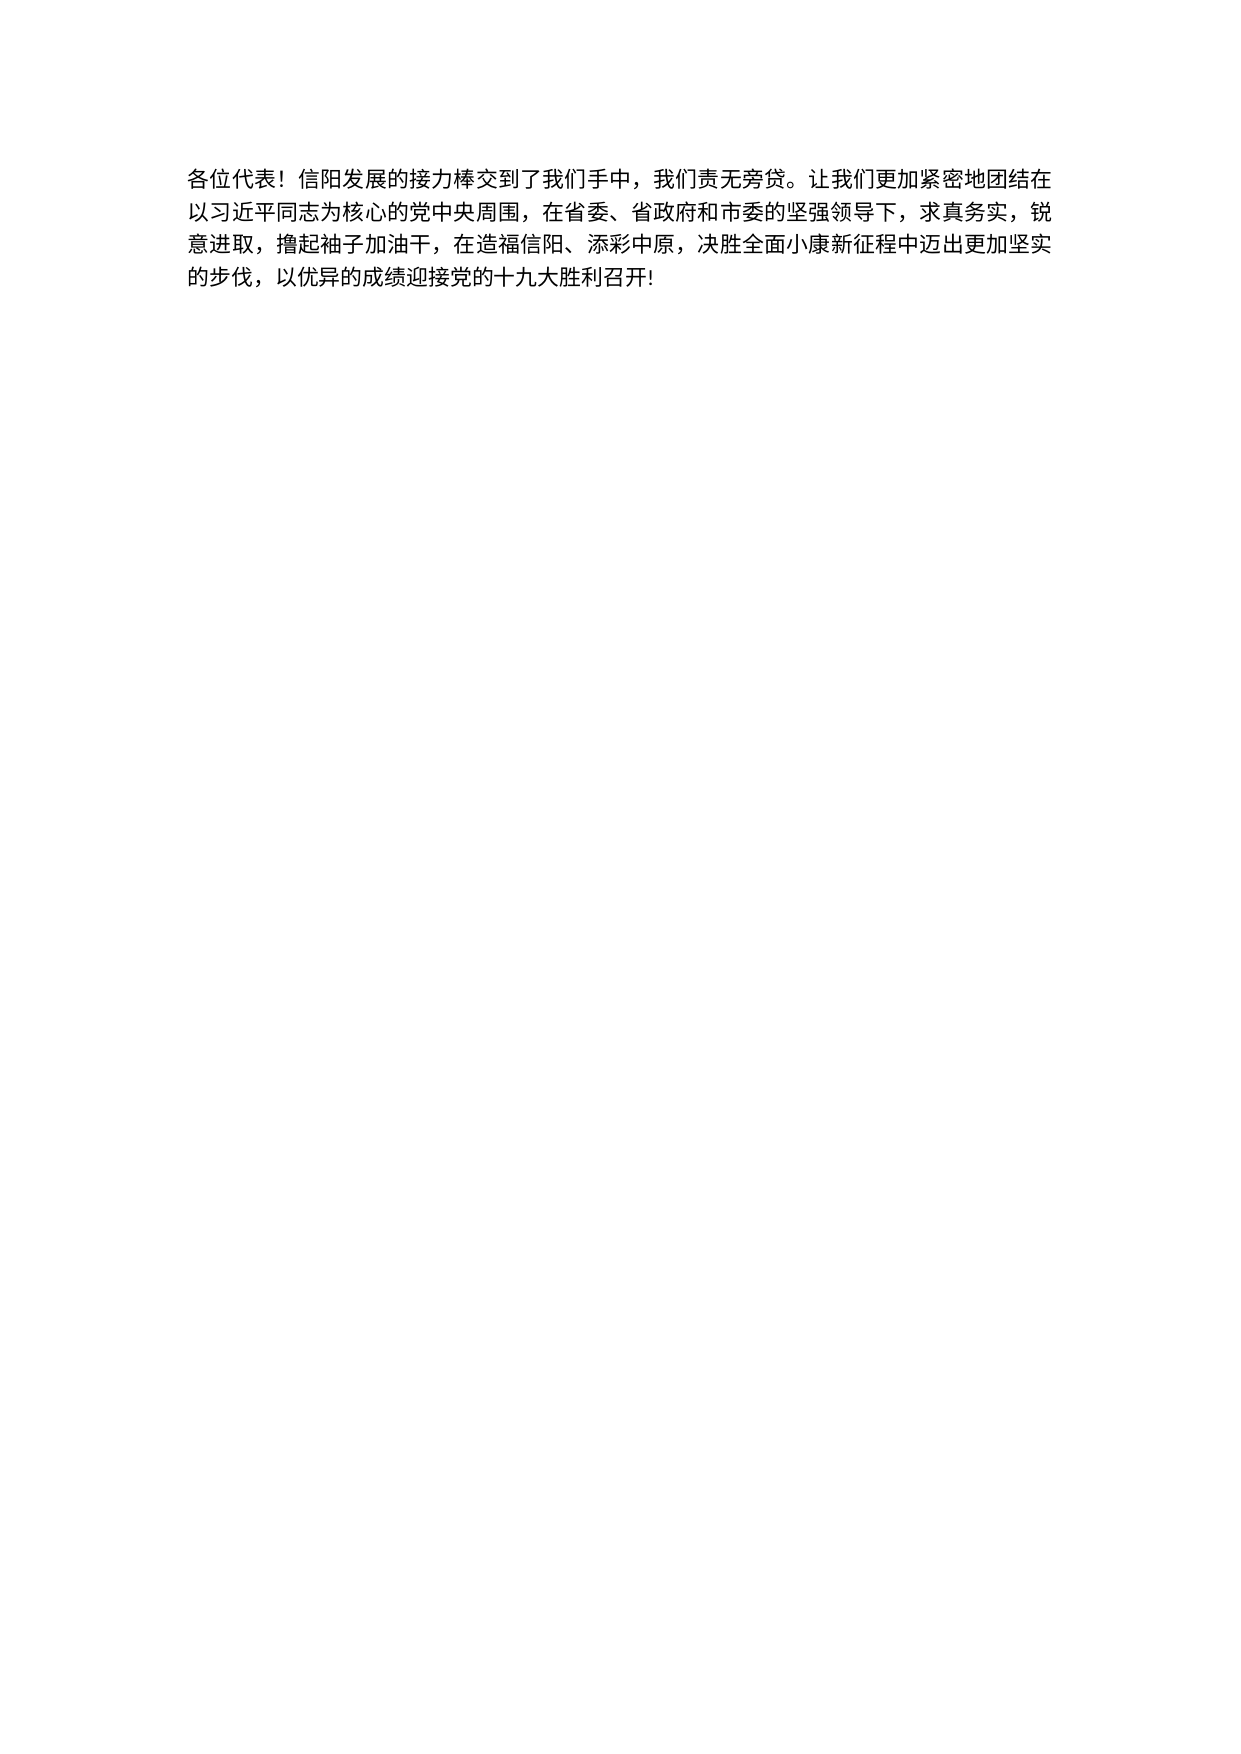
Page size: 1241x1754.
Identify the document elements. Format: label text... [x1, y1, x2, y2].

text 各位代表！信阳发展的接力棒交到了我们手中，我们责无旁贷。让我们更加紧密地团结在以习近平同志为核心的党中央周围，在省委、省政府和市委的坚强领导下，求真务实，锐意进取，撸起袖子加油干，在造福信阳、添彩中原，决胜全面小康新征程中迈出更加坚实的步伐，以优异的成绩迎接党的十九大胜利召开! [187, 162, 1053, 292]
